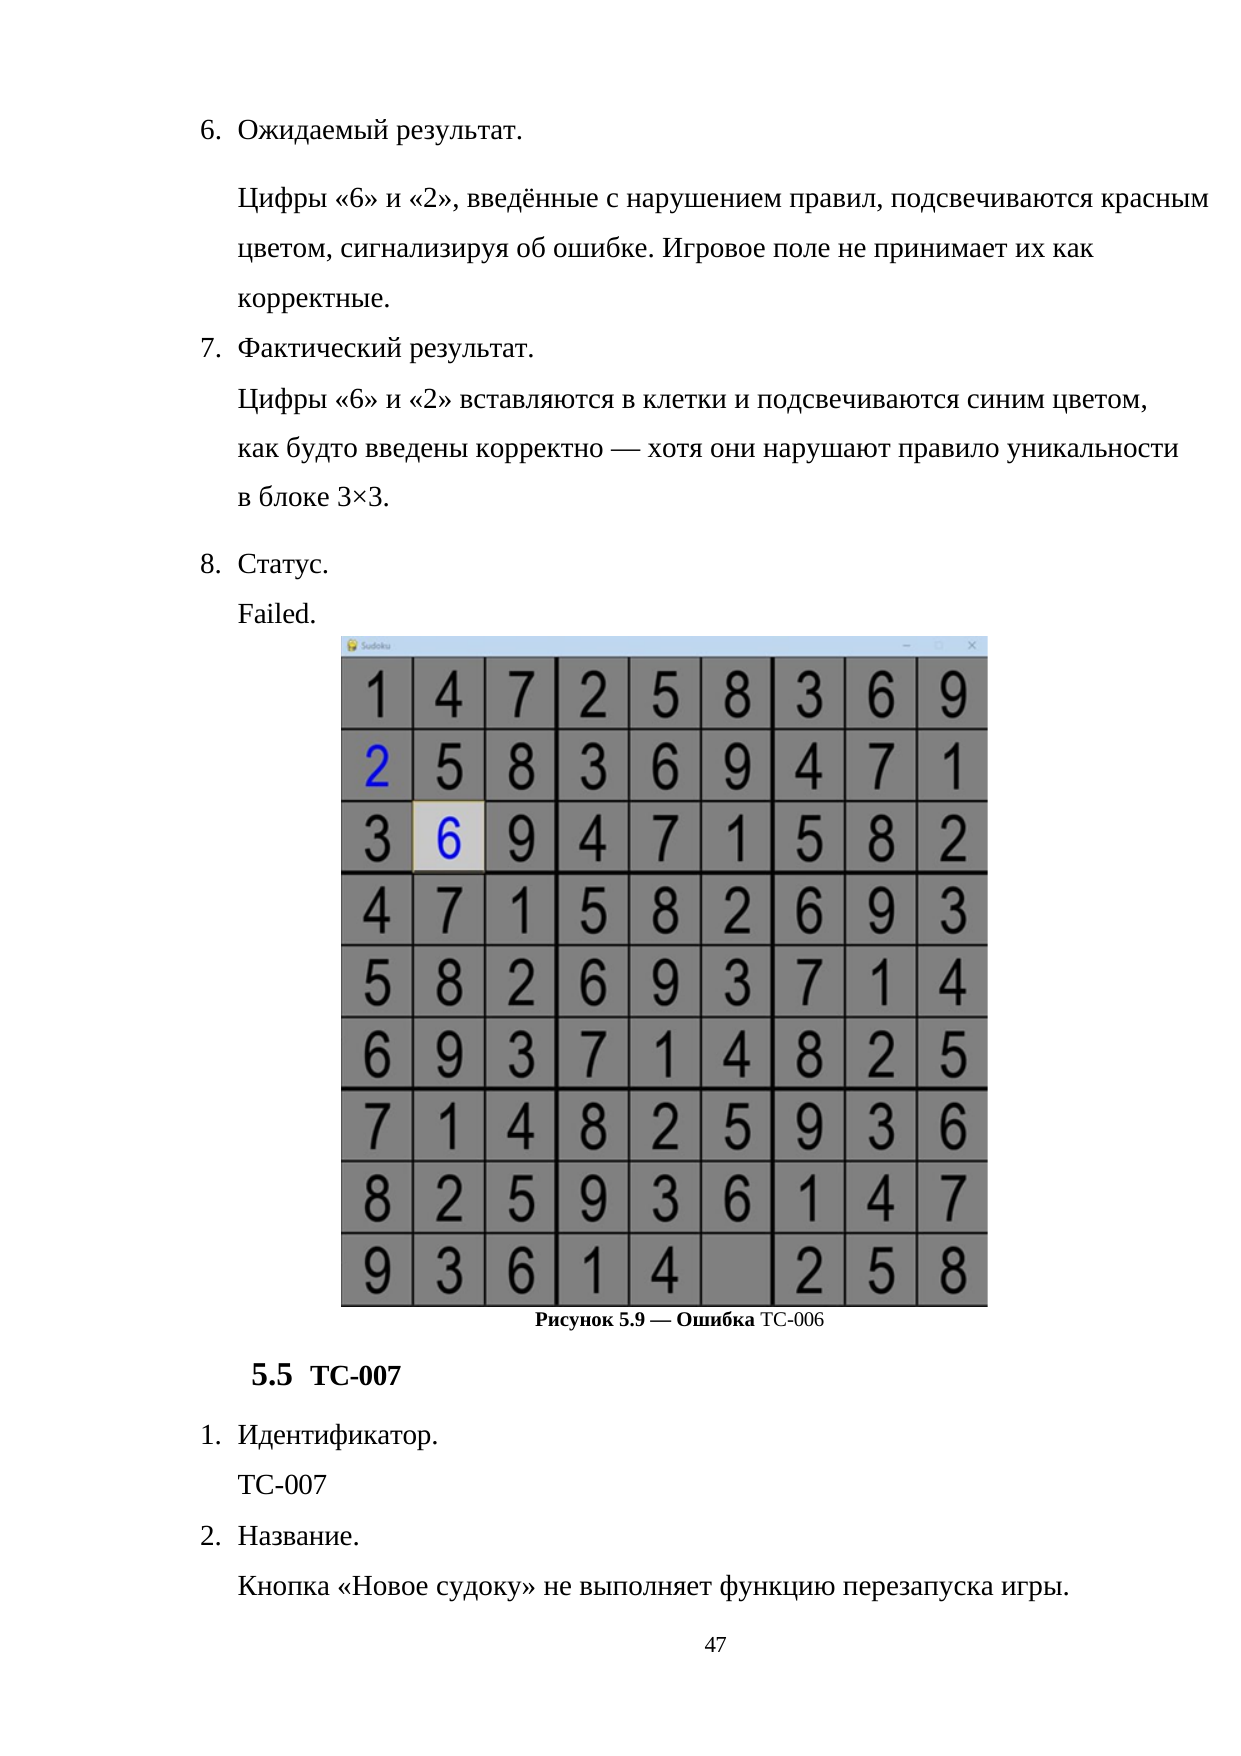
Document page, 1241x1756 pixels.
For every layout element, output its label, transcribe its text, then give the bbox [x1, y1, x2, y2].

text Рисунок 5.9 — Ошибка TC-006 [279, 1307, 1080, 1331]
list Фактический результат. [200, 331, 1196, 364]
list Название. [200, 1518, 1196, 1551]
list Идентификатор. [200, 1417, 1196, 1451]
text TC-007 [237, 1467, 1196, 1501]
list Статус. [200, 546, 1196, 580]
picture [341, 636, 988, 1307]
text Цифры «6» и «2» вставляются в клетки и подсвечиваются синим цветом, как будто введены корректно — хотя они нарушают правило уникальности в блоке 3×3. [237, 381, 1196, 512]
list Кнопка «Новое судоку» не выполняет функцию перезапуска игры. [237, 1568, 1196, 1602]
text Failed. [237, 597, 1196, 630]
list Ожидаемый результат. [200, 112, 1240, 146]
subtitle TC-007 [251, 1355, 1196, 1393]
list Цифры «6» и «2», введённые с нарушением правил, подсвечиваются красным цветом, сигнализируя об ошибке. Игровое поле не принимает их как корректные. [237, 180, 1240, 314]
